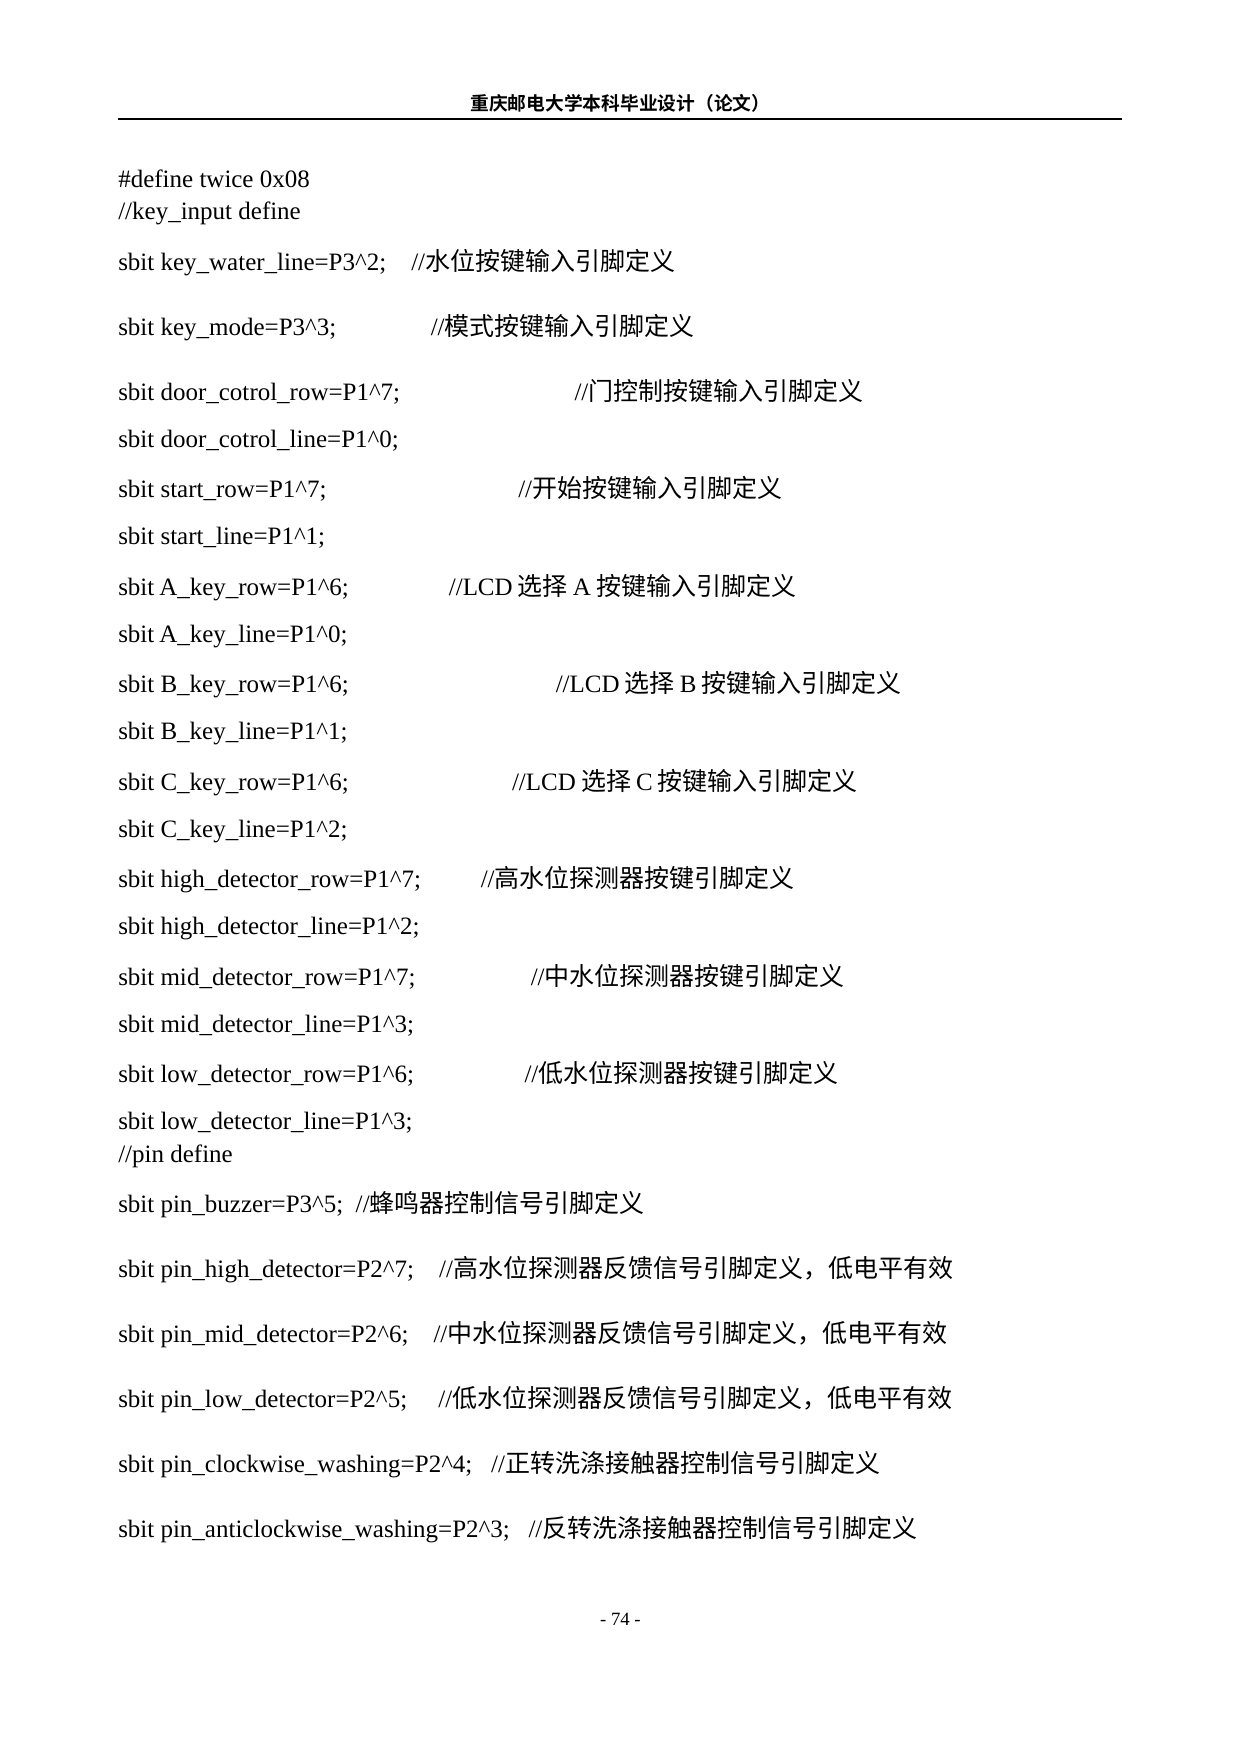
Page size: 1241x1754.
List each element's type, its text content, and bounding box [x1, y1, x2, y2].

text sbit door_cotrol_row=P1^7; //门控制按键输入引脚定义 [118, 357, 1122, 422]
text sbit door_cotrol_line=P1^0; [118, 422, 1122, 454]
text sbit pin_clockwise_washing=P2^4; //正转洗涤接触器控制信号引脚定义 [118, 1429, 1122, 1494]
text sbit B_key_row=P1^6; //LCD选择B按键输入引脚定义 [118, 649, 1122, 714]
text #define twice 0x08 [118, 162, 1122, 194]
text sbit pin_high_detector=P2^7; //高水位探测器反馈信号引脚定义，低电平有效 [118, 1234, 1122, 1299]
text sbit pin_anticlockwise_washing=P2^3; //反转洗涤接触器控制信号引脚定义 [118, 1494, 1122, 1559]
text sbit start_row=P1^7; //开始按键输入引脚定义 [118, 454, 1122, 519]
text sbit key_mode=P3^3; //模式按键输入引脚定义 [118, 292, 1122, 357]
text sbit C_key_row=P1^6; //LCD选择C按键输入引脚定义 [118, 747, 1122, 812]
text sbit pin_mid_detector=P2^6; //中水位探测器反馈信号引脚定义，低电平有效 [118, 1299, 1122, 1364]
text sbit mid_detector_row=P1^7; //中水位探测器按键引脚定义 [118, 942, 1122, 1007]
text sbit A_key_line=P1^0; [118, 617, 1122, 649]
text sbit high_detector_row=P1^7; //高水位探测器按键引脚定义 [118, 844, 1122, 909]
text sbit low_detector_line=P1^3; [118, 1104, 1122, 1137]
text sbit high_detector_line=P1^2; [118, 909, 1122, 942]
text //key_input define [118, 194, 1122, 227]
text sbit mid_detector_line=P1^3; [118, 1007, 1122, 1039]
text sbit low_detector_row=P1^6; //低水位探测器按键引脚定义 [118, 1039, 1122, 1104]
text sbit pin_buzzer=P3^5; //蜂鸣器控制信号引脚定义 [118, 1169, 1122, 1234]
text //pin define [118, 1137, 1122, 1169]
text sbit A_key_row=P1^6; //LCD选择A按键输入引脚定义 [118, 552, 1122, 617]
text sbit start_line=P1^1; [118, 519, 1122, 552]
text sbit B_key_line=P1^1; [118, 714, 1122, 747]
text sbit pin_low_detector=P2^5; //低水位探测器反馈信号引脚定义，低电平有效 [118, 1364, 1122, 1429]
text sbit C_key_line=P1^2; [118, 812, 1122, 844]
text sbit key_water_line=P3^2; //水位按键输入引脚定义 [118, 227, 1122, 292]
